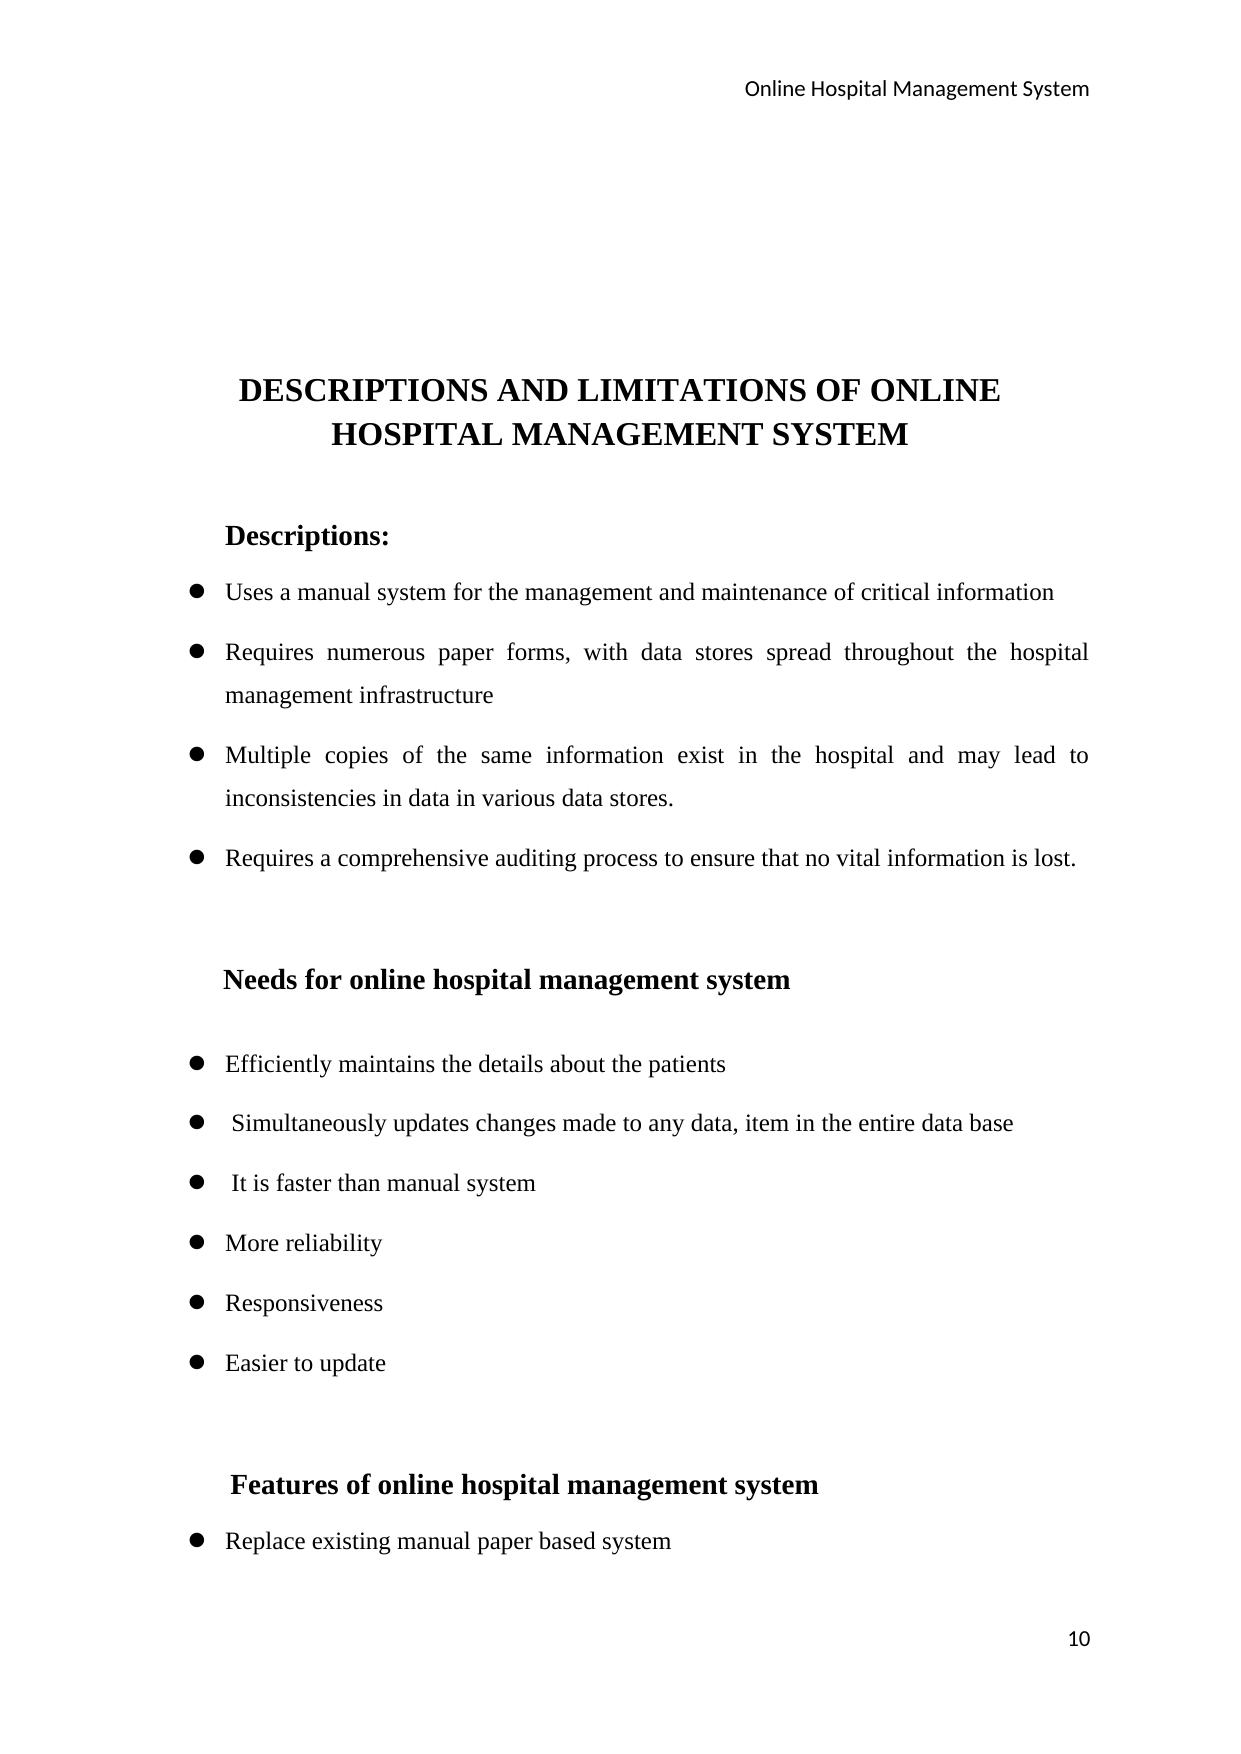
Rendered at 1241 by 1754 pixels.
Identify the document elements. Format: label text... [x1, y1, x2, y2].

list Replace existing manual paper based system [187, 1526, 1090, 1555]
text DESCRIPTIONS AND LIMITATIONS OF ONLINE HOSPITAL MANAGEMENT SYSTEM [150, 370, 1090, 453]
list Requires a comprehensive auditing process to ensure that no vital information is lost. [187, 843, 1090, 872]
text Descriptions: [150, 518, 1090, 551]
list Requires numerous paper forms, with data stores spread throughout the hospital management infrastructure [187, 637, 1090, 709]
list It is faster than manual system [187, 1168, 1090, 1197]
list More reliability [187, 1228, 1090, 1257]
text Needs for online hospital management system [150, 962, 1090, 996]
list Uses a manual system for the management and maintenance of critical information [187, 577, 1090, 606]
list Multiple copies of the same information exist in the hospital and may lead to inconsistencies in data in various data stores. [187, 740, 1090, 812]
list Simultaneously updates changes made to any data, item in the entire data base [187, 1108, 1090, 1137]
list Easier to update [187, 1348, 1090, 1376]
list Efficiently maintains the details about the patients [187, 1049, 1090, 1077]
text Features of online hospital management system [150, 1467, 1090, 1500]
list Responsiveness [187, 1288, 1090, 1317]
